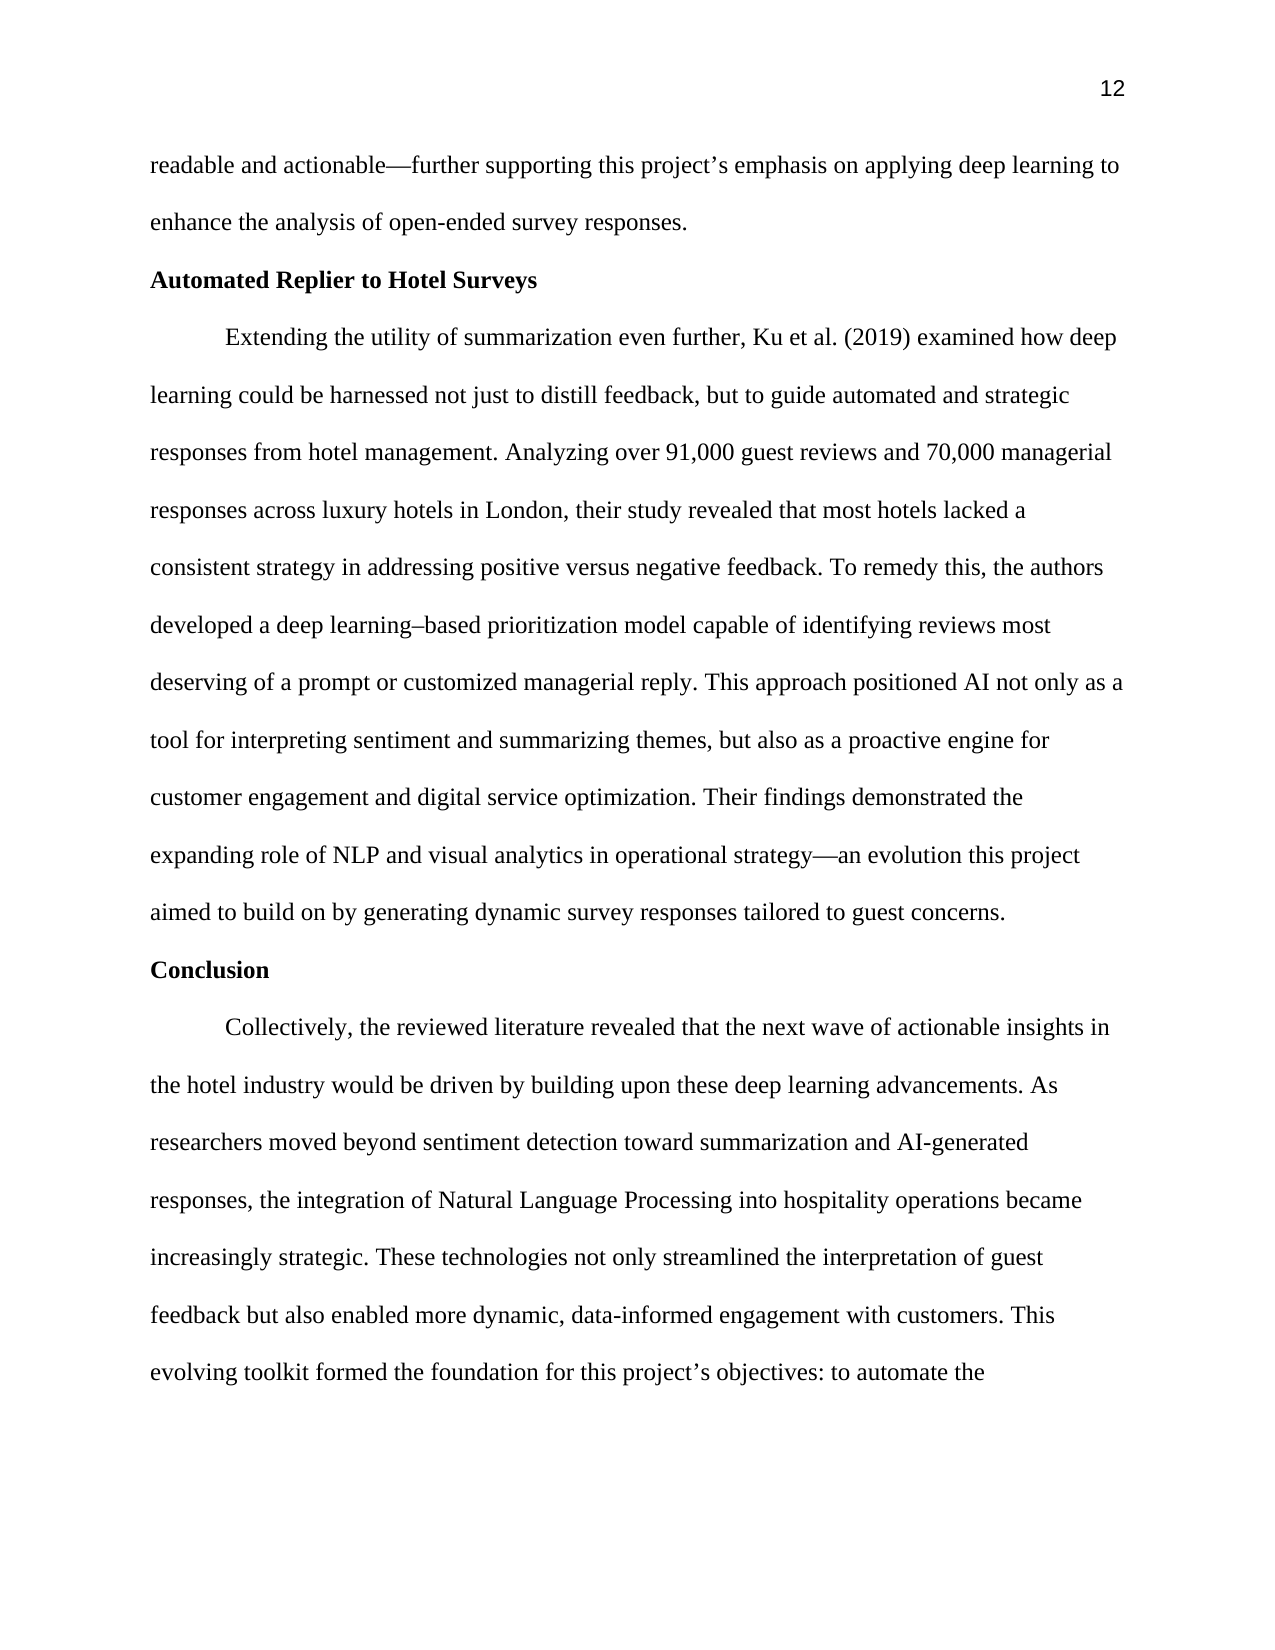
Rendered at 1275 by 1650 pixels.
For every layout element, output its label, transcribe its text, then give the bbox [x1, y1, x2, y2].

text Automated Replier to Hotel Surveys [150, 265, 1125, 294]
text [150, 1012, 1125, 1386]
text Extending the utility of summarization even further, Ku et al. (2019) examined how deep learning could be harnessed not just to distill feedback, but to guide automated and strategic responses from hotel management. Analyzing over 91,000 guest reviews and 70,000 managerial responses across luxury hotels in London, their study revealed that most hotels lacked a consistent strategy in addressing positive versus negative feedback. To remedy this, the authors developed a deep learning–based prioritization model capable of identifying reviews most deserving of a prompt or customized managerial reply. This approach positioned AI not only as a tool for interpreting sentiment and summarizing themes, but also as a proactive engine for customer engagement and digital service optimization. Their findings demonstrated the expanding role of NLP and visual analytics in operational strategy—an evolution this project aimed to build on by generating dynamic survey responses tailored to guest concerns. [150, 322, 1125, 926]
text Conclusion [150, 955, 1125, 984]
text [150, 150, 1125, 236]
